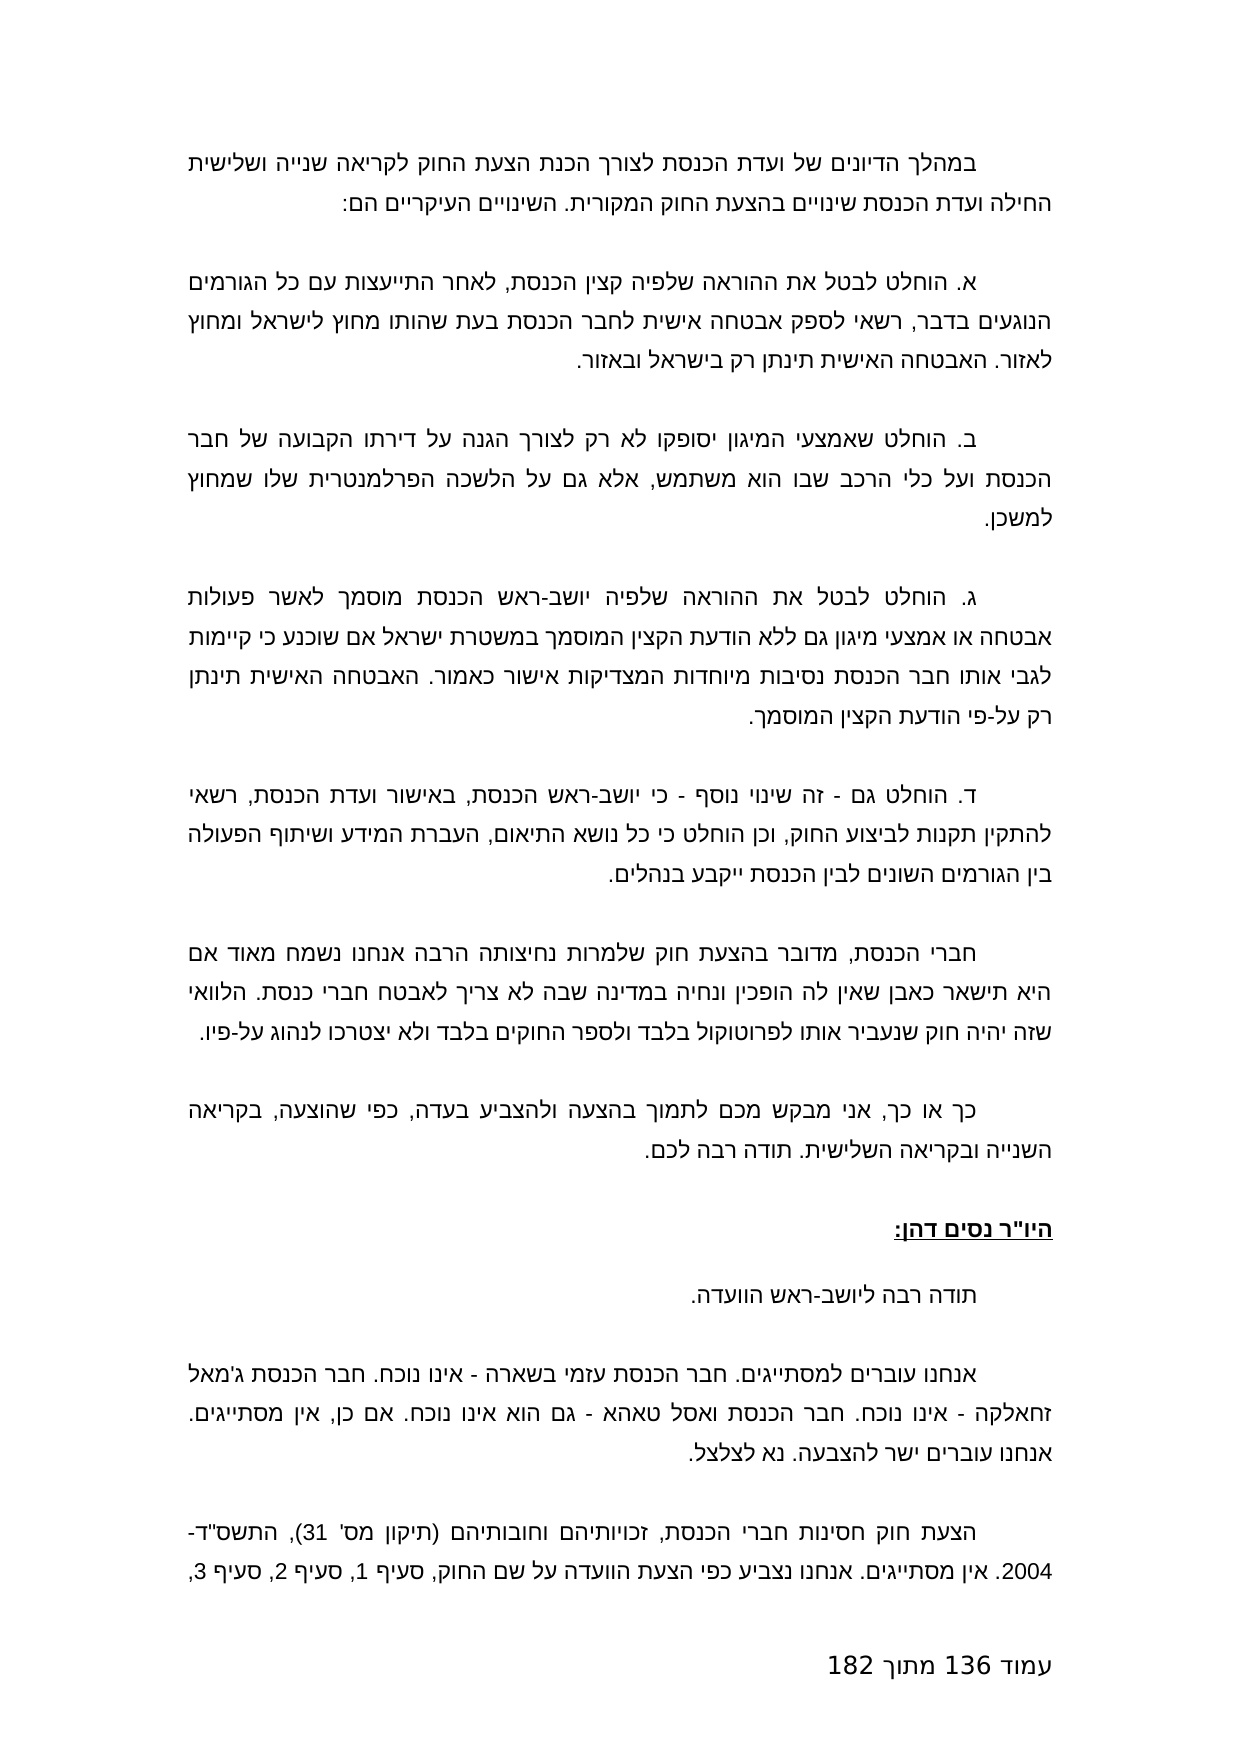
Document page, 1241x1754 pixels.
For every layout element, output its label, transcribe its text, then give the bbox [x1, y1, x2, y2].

text א. הוחלט לבטל את ההוראה שלפיה קצין הכנסת, לאחר התייעצות עם כל הגורמים הנוגעים בדבר, רשאי לספק אבטחה אישית לחבר הכנסת בעת שהותו מחוץ לישראל ומחוץ לאזור. האבטחה האישית תינתן רק בישראל ובאזור. [187, 268, 1053, 374]
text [187, 1519, 1053, 1584]
text ג. הוחלט לבטל את ההוראה שלפיה יושב-ראש הכנסת מוסמך לאשר פעולות אבטחה או אמצעי מיגון גם ללא הודעת הקצין המוסמך במשטרת ישראל אם שוכנע כי קיימות לגבי אותו חבר הכנסת נסיבות מיוחדות המצדיקות אישור כאמור. האבטחה האישית תינתן רק על-פי הודעת הקצין המוסמך. [187, 584, 1053, 729]
text ב. הוחלט שאמצעי המיגון יסופקו לא רק לצורך הגנה על דירתו הקבועה של חבר הכנסת ועל כלי הרכב שבו הוא משתמש, אלא גם על הלשכה הפרלמנטרית שלו שמחוץ למשכן. [187, 426, 1053, 532]
text חברי הכנסת, מדובר בהצעת חוק שלמרות נחיצותה הרבה אנחנו נשמח מאוד אם היא תישאר כאבן שאין לה הופכין ונחיה במדינה שבה לא צריך לאבטח חברי כנסת. הלוואי שזה יהיה חוק שנעביר אותו לפרוטוקול בלבד ולספר החוקים בלבד ולא יצטרכו לנהוג על-פיו. [187, 939, 1053, 1045]
text אנחנו עוברים למסתייגים. חבר הכנסת עזמי בשארה - אינו נוכח. חבר הכנסת ג'מאל זחאלקה - אינו נוכח. חבר הכנסת ואסל טאהא - גם הוא אינו נוכח. אם כן, אין מסתייגים. אנחנו עוברים ישר להצבעה. נא לצלצל. [187, 1361, 1053, 1466]
text היו"ר נסים דהן: [187, 1216, 1053, 1242]
text כך או כך, אני מבקש מכם לתמוך בהצעה ולהצביע בעדה, כפי שהוצעה, בקריאה השנייה ובקריאה השלישית. תודה רבה לכם. [187, 1097, 1053, 1163]
text תודה רבה ליושב-ראש הוועדה. [187, 1282, 1053, 1308]
text ד. הוחלט גם - זה שינוי נוסף - כי יושב-ראש הכנסת, באישור ועדת הכנסת, רשאי להתקין תקנות לביצוע החוק, וכן הוחלט כי כל נושא התיאום, העברת המידע ושיתוף הפעולה בין הגורמים השונים לבין הכנסת ייקבע בנהלים. [187, 782, 1053, 887]
text במהלך הדיונים של ועדת הכנסת לצורך הכנת הצעת החוק לקריאה שנייה ושלישית החילה ועדת הכנסת שינויים בהצעת החוק המקורית. השינויים העיקריים הם: [187, 150, 1053, 216]
